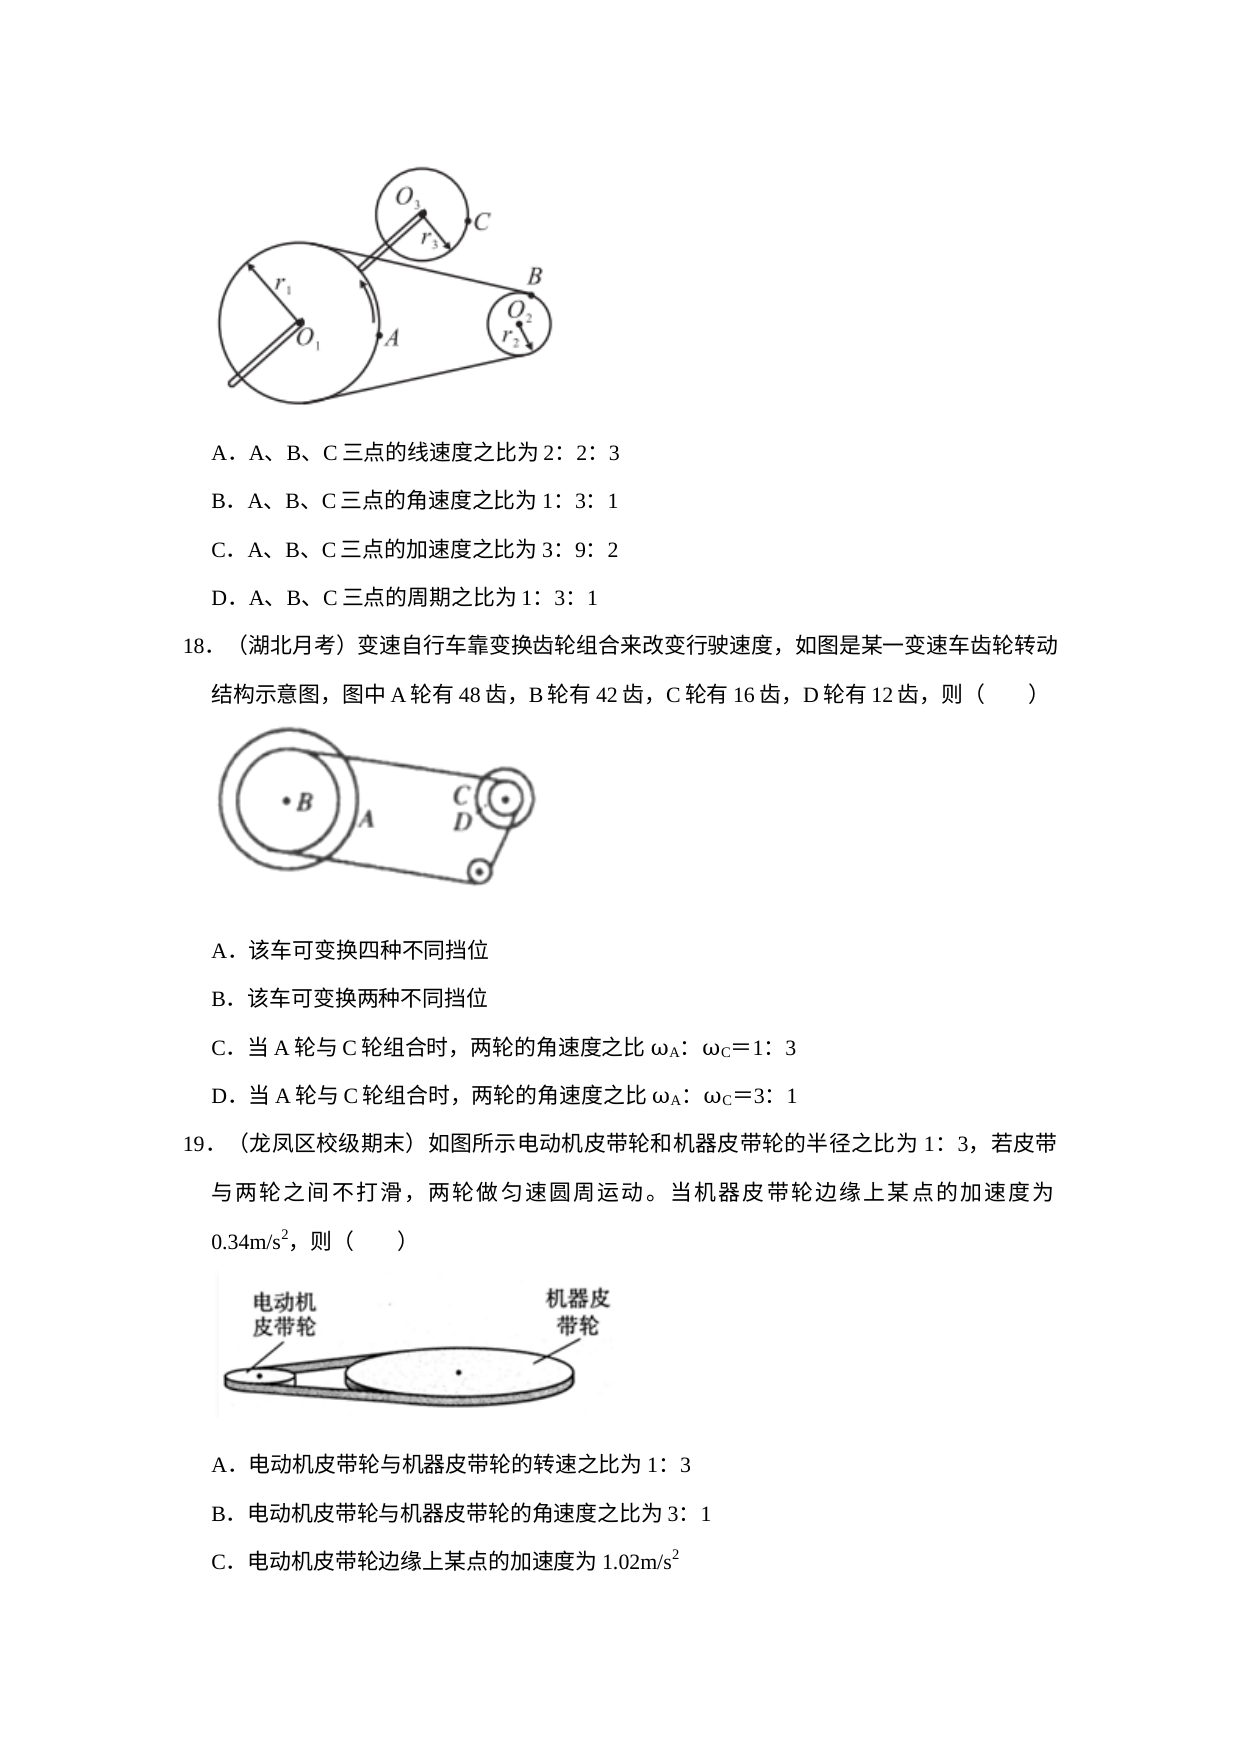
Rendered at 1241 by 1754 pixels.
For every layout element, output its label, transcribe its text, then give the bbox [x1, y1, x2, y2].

text 19．（龙凤区校级期末）如图所示电动机皮带轮和机器皮带轮的半径之比为1：3，若皮带与两轮之间不打滑，两轮做匀速圆周运动。当机器皮带轮边缘上某点的加速度为0.34m/s2，则（ ） [183, 1126, 1058, 1256]
picture [211, 724, 541, 891]
text B．该车可变换两种不同挡位 [183, 981, 1058, 1013]
picture [211, 161, 557, 411]
text B．电动机皮带轮与机器皮带轮的角速度之比为3：1 [183, 1495, 1058, 1528]
text C．A、B、C三点的加速度之比为3：9：2 [183, 531, 1058, 564]
text A．该车可变换四种不同挡位 [183, 933, 1058, 965]
text A．电动机皮带轮与机器皮带轮的转速之比为1：3 [183, 1447, 1058, 1479]
text C．电动机皮带轮边缘上某点的加速度为1.02m/s2 [183, 1543, 1058, 1576]
text 18．（湖北月考）变速自行车靠变换齿轮组合来改变行驶速度，如图是某一变速车齿轮转动结构示意图，图中A轮有48齿，B轮有42齿，C轮有16齿，D轮有12齿，则（ ） [183, 628, 1058, 709]
text B．A、B、C三点的角速度之比为1：3：1 [183, 483, 1058, 515]
text C．当A轮与C轮组合时，两轮的角速度之比ωA：ωC＝1：3 [183, 1029, 1058, 1062]
text D．当A轮与C轮组合时，两轮的角速度之比ωA：ωC＝3：1 [183, 1078, 1058, 1110]
text A．A、B、C三点的线速度之比为2：2：3 [183, 434, 1058, 467]
text D．A、B、C三点的周期之比为1：3：1 [183, 579, 1058, 612]
picture [211, 1271, 616, 1422]
